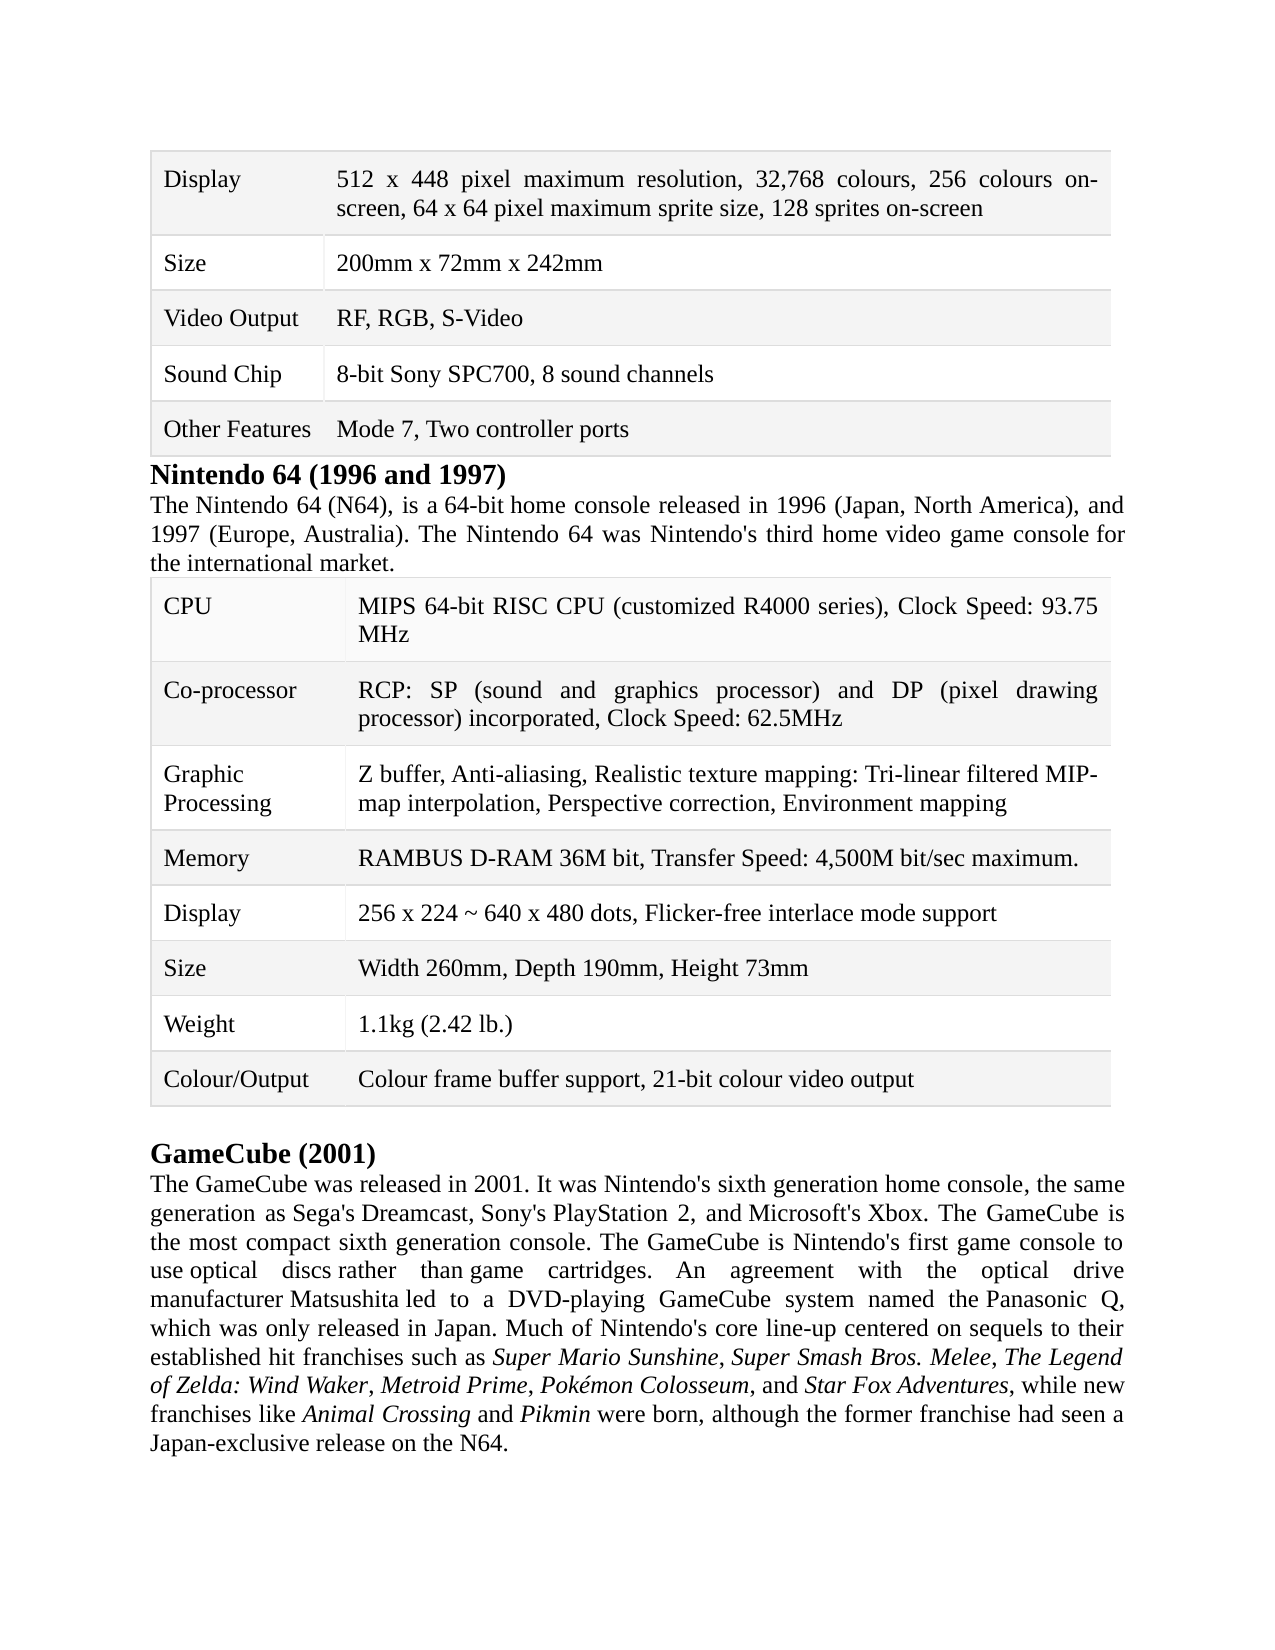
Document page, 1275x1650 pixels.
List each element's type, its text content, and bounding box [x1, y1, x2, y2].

table_cell Co-processor [152, 662, 345, 745]
table_cell Display [152, 152, 323, 234]
table_header CPU [152, 578, 345, 661]
table_cell Width 260mm, Depth 190mm, Height 73mm [346, 941, 1111, 995]
text The GameCube was released in 2001. It was Nintendo's sixth generation home console, the same generation as Sega's Dreamcast, Sony's PlayStation 2, and Microsoft's Xbox. The GameCube is the most compact sixth generation console. The GameCube is Nintendo's first game console to use optical discs rather than game cartridges. An agreement with the optical drive manufacturer Matsushita led to a DVD-playing GameCube system named the Panasonic Q, which was only released in Japan. Much of Nintendo's core line-up centered on sequels to their established hit franchises such as Super Mario Sunshine, Super Smash Bros. Melee, The Legend of Zelda: Wind Waker, Metroid Prime, Pokémon Colosseum, and Star Fox Adventures, while new franchises like Animal Crossing and Pikmin were born, although the former franchise had seen a Japan-exclusive release on the N64. [150, 1169, 1125, 1457]
table_cell RCP: SP (sound and graphics processor) and DP (pixel drawing processor) incorporated, Clock Speed: 62.5MHz [346, 662, 1111, 745]
table_cell Graphic Processing [152, 746, 345, 829]
table_cell Colour frame buffer support, 21-bit colour video output [346, 1052, 1111, 1105]
subtitle GameCube (2001) [150, 1136, 1125, 1169]
table_cell Z buffer, Anti-aliasing, Realistic texture mapping: Tri-linear filtered MIP-map interpolation, Perspective correction, Environment mapping [346, 746, 1111, 829]
text The Nintendo 64 (N64), is a 64-bit home console released in 1996 (Japan, North America), and 1997 (Europe, Australia). The Nintendo 64 was Nintendo's third home video game console for the international market. [150, 490, 1125, 577]
table_cell RF, RGB, S-Video [325, 291, 1111, 345]
table_cell Weight [152, 996, 345, 1050]
table_cell Mode 7, Two controller ports [325, 402, 1111, 455]
table_cell Size [152, 941, 345, 995]
table_cell RAMBUS D-RAM 36M bit, Transfer Speed: 4,500M bit/sec maximum. [346, 831, 1111, 884]
table_header MIPS 64-bit RISC CPU (customized R4000 series), Clock Speed: 93.75 MHz [346, 578, 1111, 661]
table_cell 1.1kg (2.42 lb.) [346, 996, 1111, 1050]
table_cell 200mm x 72mm x 242mm [325, 236, 1111, 289]
table_cell 256 x 224 ~ 640 x 480 dots, Flicker-free interlace mode support [346, 886, 1111, 939]
table_cell Size [152, 236, 323, 289]
table_cell Other Features [152, 402, 323, 455]
table_cell Display [152, 886, 345, 939]
table_cell Sound Chip [152, 346, 323, 400]
subtitle Nintendo 64 (1996 and 1997) [150, 457, 1125, 490]
table_cell 8-bit Sony SPC700, 8 sound channels [325, 346, 1111, 400]
table_cell Colour/Output [152, 1052, 345, 1105]
table_cell Memory [152, 831, 345, 884]
table_cell 512 x 448 pixel maximum resolution, 32,768 colours, 256 colours on-screen, 64 x 64 pixel maximum sprite size, 128 sprites on-screen [325, 152, 1111, 234]
table_cell Video Output [152, 291, 323, 345]
